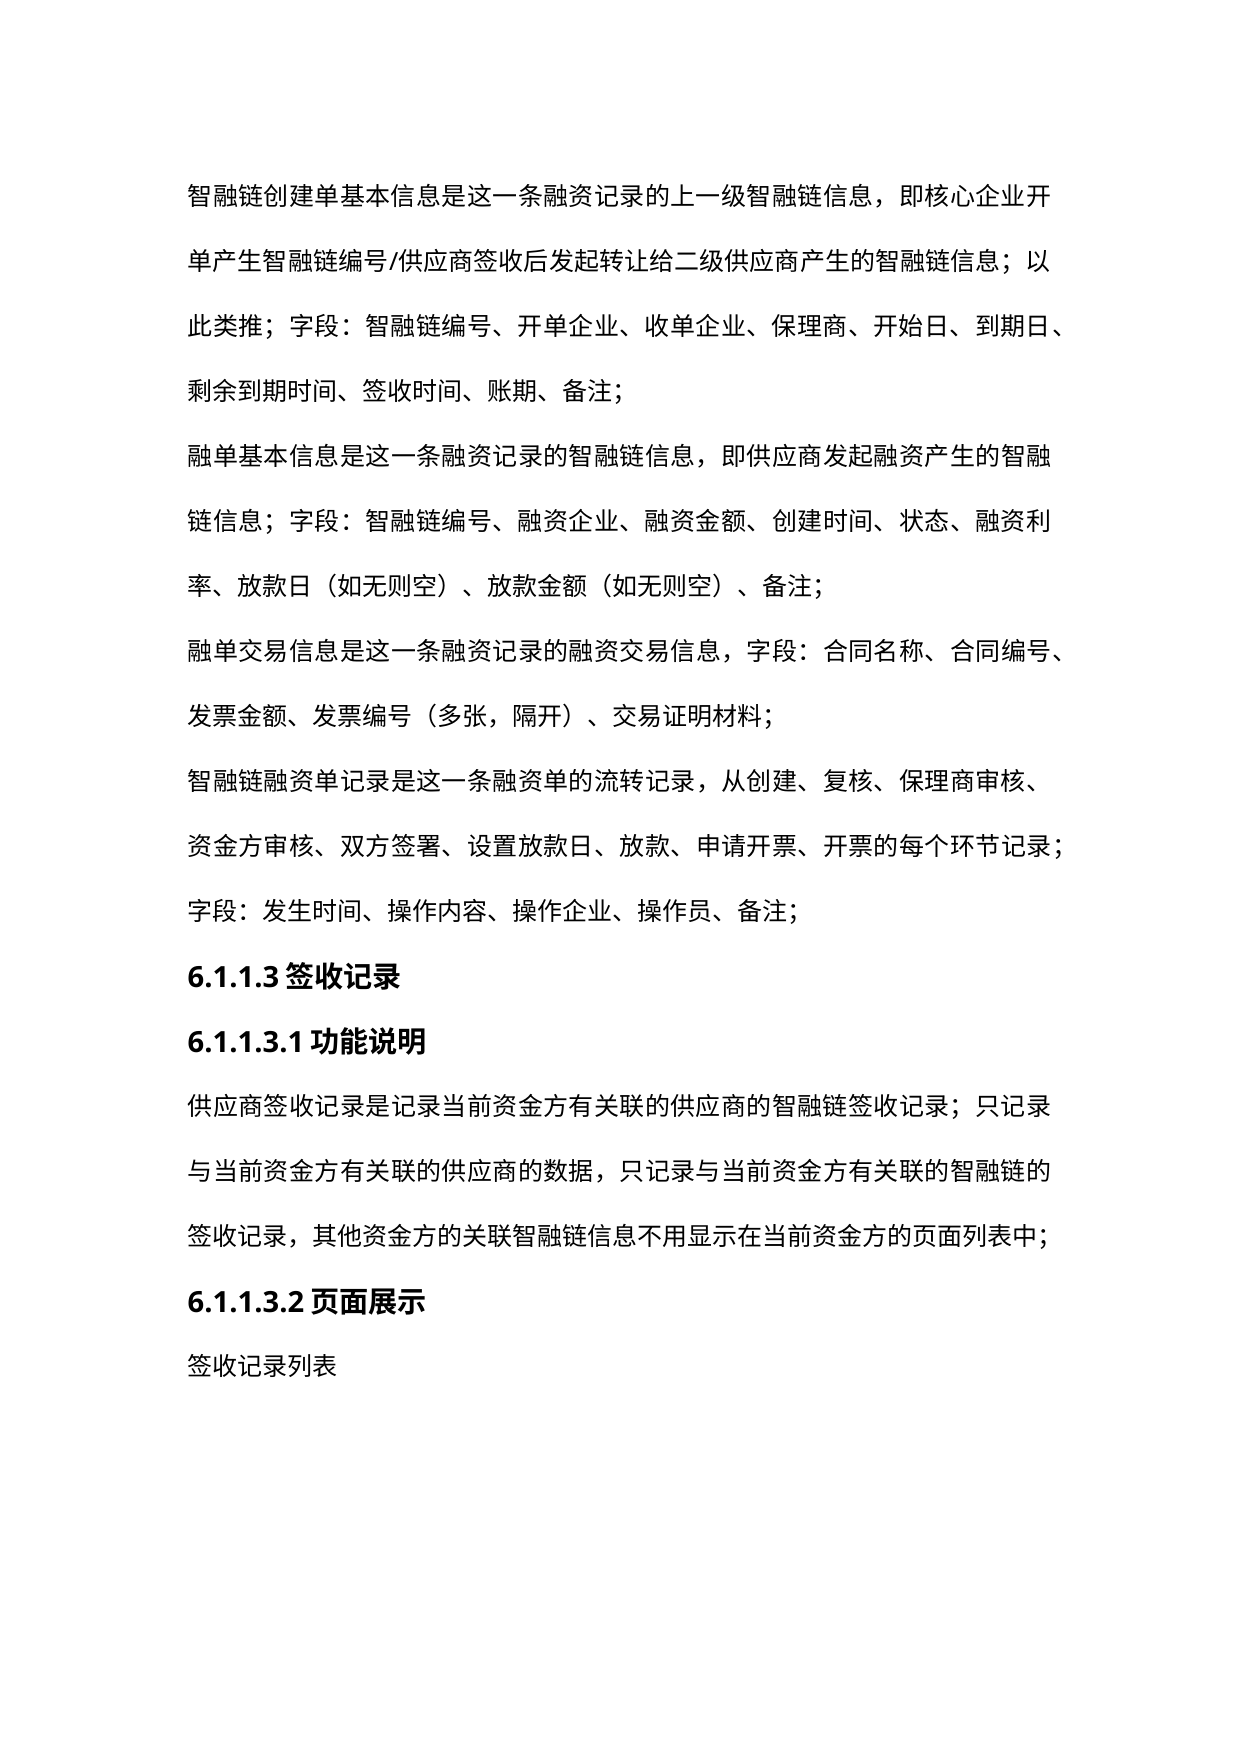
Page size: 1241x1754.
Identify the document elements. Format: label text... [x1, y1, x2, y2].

text 智融链创建单基本信息是这一条融资记录的上一级智融链信息，即核心企业开单产生智融链编号/供应商签收后发起转让给二级供应商产生的智融链信息；以此类推；字段：智融链编号、开单企业、收单企业、保理商、开始日、到期日、剩余到期时间、签收时间、账期、备注； [187, 162, 1053, 422]
text 6.1.1.3.1功能说明 [187, 1007, 1053, 1072]
text 融单交易信息是这一条融资记录的融资交易信息，字段：合同名称、合同编号、发票金额、发票编号（多张，隔开）、交易证明材料； [187, 617, 1053, 747]
text 智融链融资单记录是这一条融资单的流转记录，从创建、复核、保理商审核、资金方审核、双方签署、设置放款日、放款、申请开票、开票的每个环节记录；字段：发生时间、操作内容、操作企业、操作员、备注； [187, 747, 1053, 942]
text 供应商签收记录是记录当前资金方有关联的供应商的智融链签收记录；只记录与当前资金方有关联的供应商的数据，只记录与当前资金方有关联的智融链的签收记录，其他资金方的关联智融链信息不用显示在当前资金方的页面列表中； [187, 1072, 1053, 1267]
text 签收记录列表 [187, 1332, 1053, 1397]
text 6.1.1.3.2页面展示 [187, 1267, 1053, 1332]
text 融单基本信息是这一条融资记录的智融链信息，即供应商发起融资产生的智融链信息；字段：智融链编号、融资企业、融资金额、创建时间、状态、融资利率、放款日（如无则空）、放款金额（如无则空）、备注； [187, 422, 1053, 617]
text 6.1.1.3签收记录 [187, 942, 1053, 1007]
